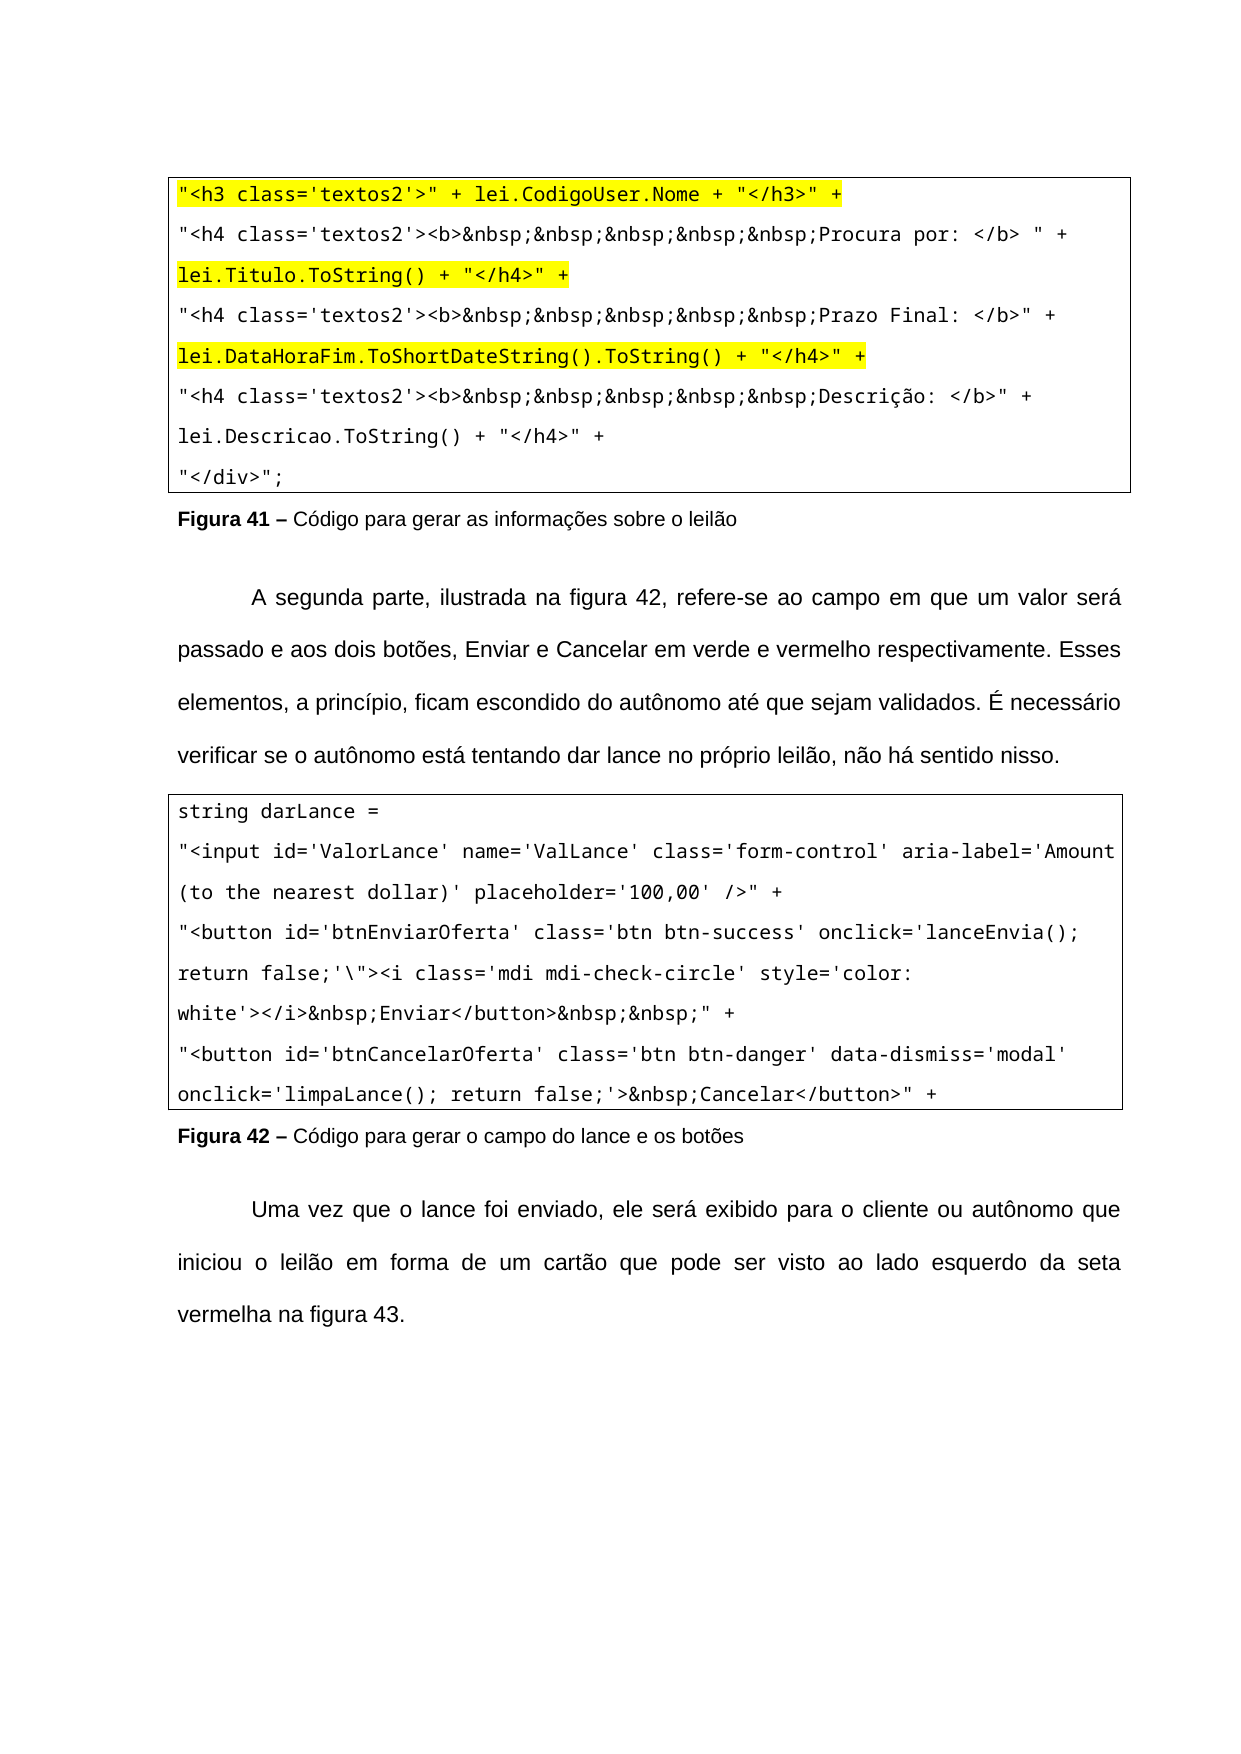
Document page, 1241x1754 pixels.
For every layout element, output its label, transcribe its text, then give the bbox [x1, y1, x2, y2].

text "<h4 class='textos2'><b>&nbsp;&nbsp;&nbsp;&nbsp;&nbsp;Descrição: </b>" + lei.Descricao.ToString() + "</h4>" + [169, 379, 1130, 450]
text string darLance = [169, 795, 1122, 824]
text Uma vez que o lance foi enviado, ele será exibido para o cliente ou autônomo que iniciou o leilão em forma de um cartão que pode ser visto ao lado esquerdo da seta vermelha na figura 43. [177, 1196, 1122, 1328]
text "<button id='btnEnviarOferta' class='btn btn-success' onclick='lanceEnvia(); return false;'\"><i class='mdi mdi-check-circle' style='color: white'></i>&nbsp;Enviar</button>&nbsp;&nbsp;" + [169, 916, 1122, 1026]
text "<h4 class='textos2'><b>&nbsp;&nbsp;&nbsp;&nbsp;&nbsp;Procura por: </b> " + lei.Titulo.ToString() + "</h4>" + [169, 218, 1130, 288]
text "<h4 class='textos2'><b>&nbsp;&nbsp;&nbsp;&nbsp;&nbsp;Prazo Final: </b>" + lei.DataHoraFim.ToShortDateString().ToString() + "</h4>" + [169, 298, 1130, 369]
text "<button id='btnCancelarOferta' class='btn btn-danger' data-dismiss='modal' onclick='limpaLance(); return false;'>&nbsp;Cancelar</button>" + [169, 1037, 1122, 1109]
text A segunda parte, ilustrada na figura 42, refere-se ao campo em que um valor será passado e aos dois botões, Enviar e Cancelar em verde e vermelho respectivamente. Esses elementos, a princípio, ficam escondido do autônomo até que sejam validados. É necessário verificar se o autônomo está tentando dar lance no próprio leilão, não há sentido nisso. [177, 583, 1122, 768]
text "<h3 class='textos2'>" + lei.CodigoUser.Nome + "</h3>" + [169, 178, 1130, 207]
text "<input id='ValorLance' name='ValLance' class='form-control' aria-label='Amount (to the nearest dollar)' placeholder='100,00' />" + [169, 835, 1122, 905]
text "</div>"; [169, 460, 1130, 492]
